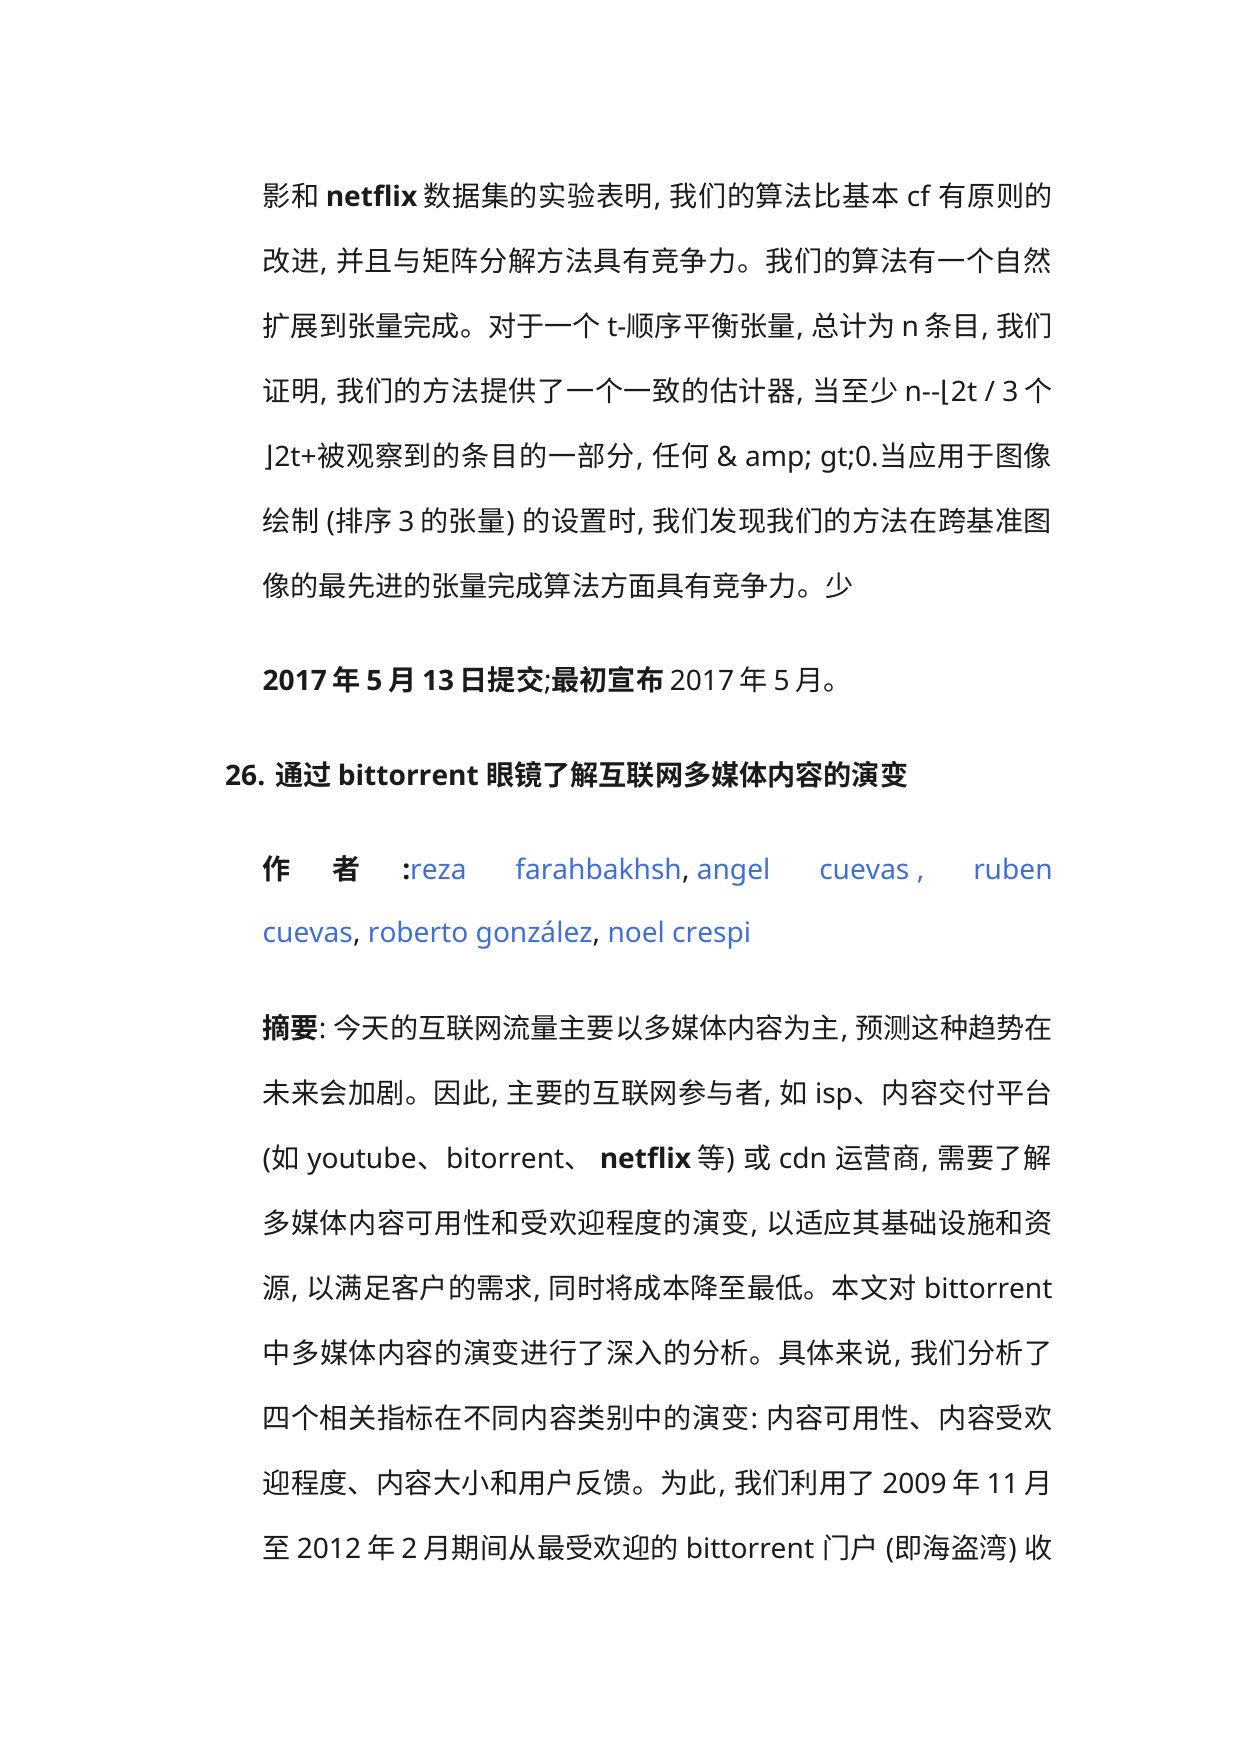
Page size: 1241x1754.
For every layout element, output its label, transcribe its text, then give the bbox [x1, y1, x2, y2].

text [262, 994, 1053, 1579]
text 作者:reza farahbakhsh, angel cuevas , ruben cuevas, roberto gonzález, noel crespi [262, 834, 1053, 964]
list 通过 bittorrent 眼镜了解互联网多媒体内容的演变 [225, 740, 1053, 805]
text 2017年5月13日提交;最初宣布2017年5月。 [262, 646, 1053, 711]
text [262, 162, 1053, 617]
